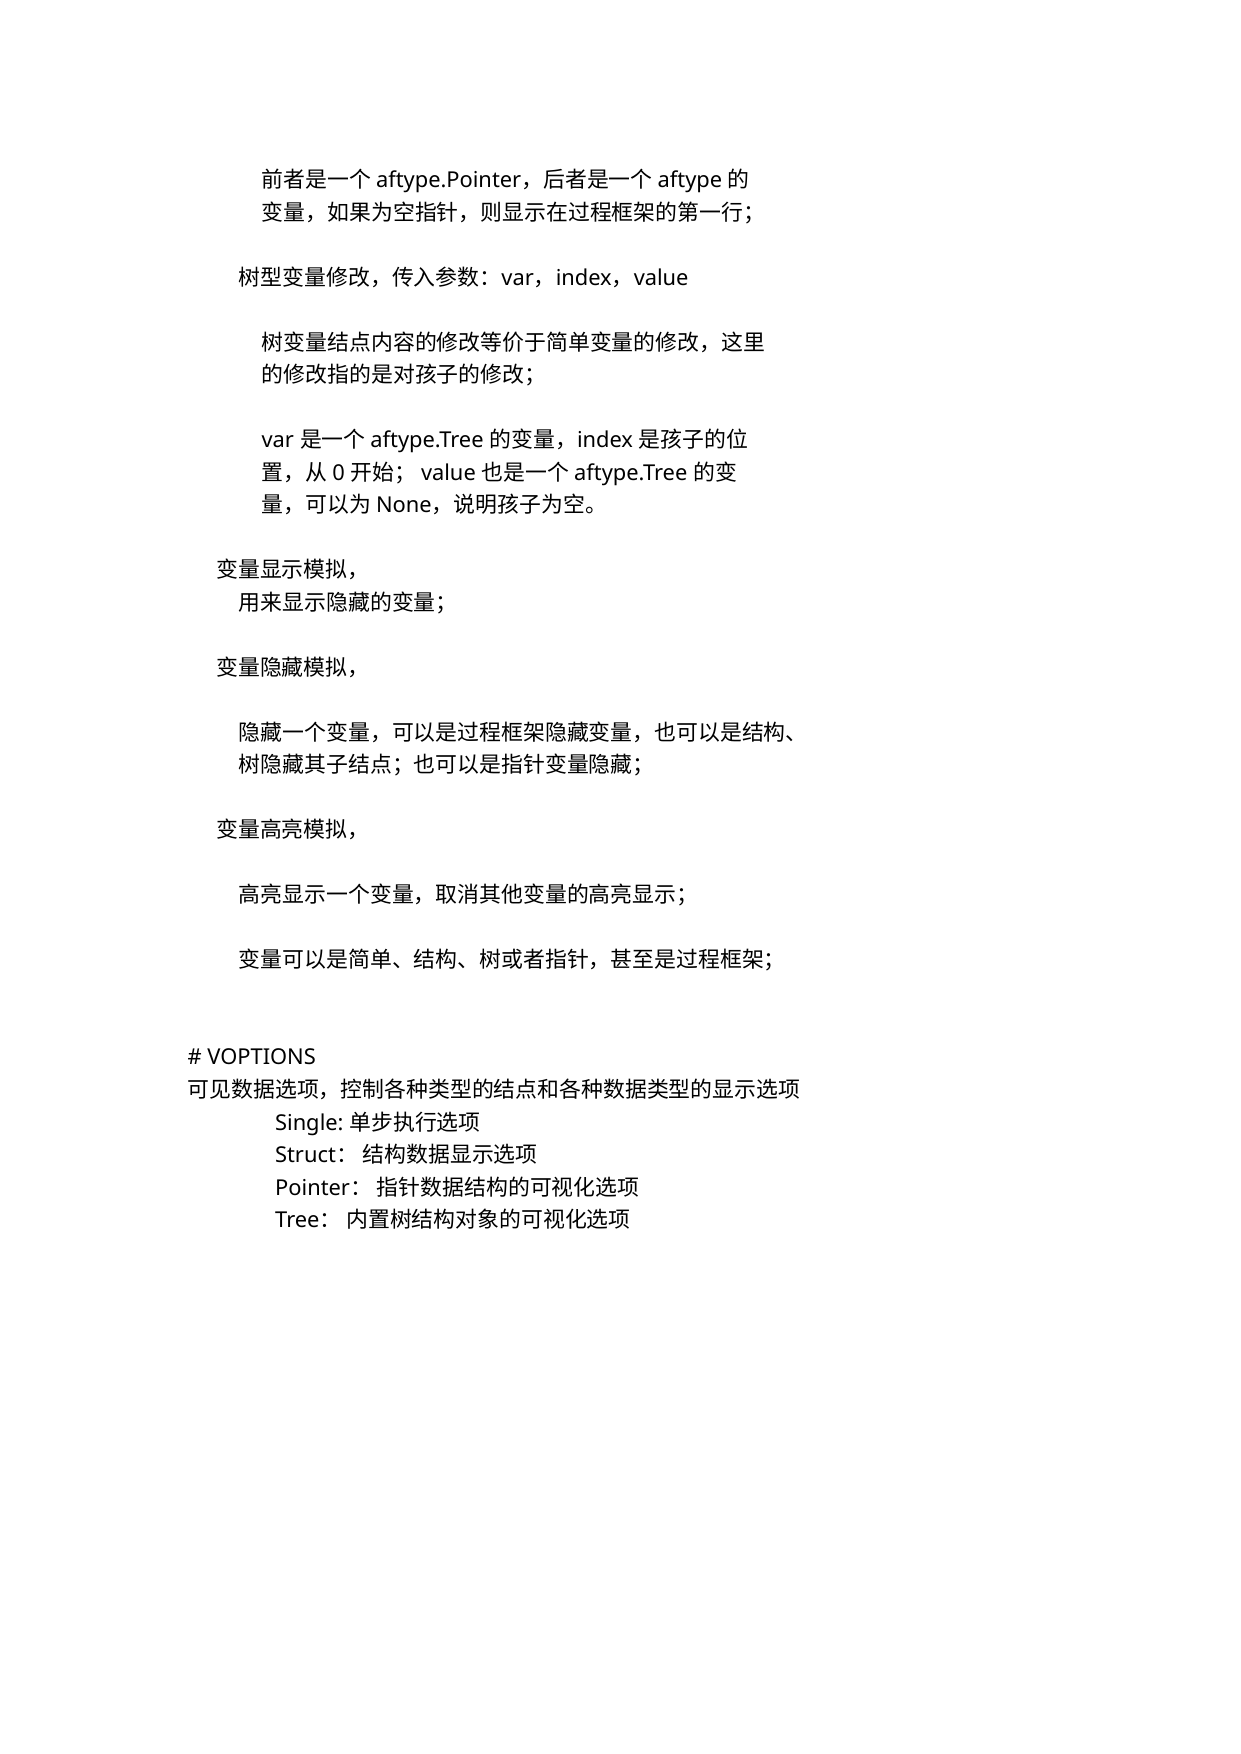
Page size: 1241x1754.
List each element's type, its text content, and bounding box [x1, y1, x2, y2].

text Struct： 结构数据显示选项 [187, 1137, 1053, 1169]
text 变量显示模拟， [187, 552, 1053, 584]
text 树变量结点内容的修改等价于简单变量的修改，这里 [187, 324, 1053, 357]
text # VOPTIONS [187, 1039, 1053, 1072]
text 的修改指的是对孩子的修改； [187, 357, 1053, 389]
text 树隐藏其子结点；也可以是指针变量隐藏； [187, 747, 1053, 779]
text 高亮显示一个变量，取消其他变量的高亮显示； [187, 877, 1053, 909]
text 用来显示隐藏的变量； [187, 584, 1053, 617]
text 变量隐藏模拟， [187, 649, 1053, 682]
text 变量，如果为空指针，则显示在过程框架的第一行； [187, 194, 1053, 227]
text 树型变量修改，传入参数：var，index，value [187, 259, 1053, 292]
text Pointer： 指针数据结构的可视化选项 [187, 1169, 1053, 1202]
text 前者是一个 aftype.Pointer，后者是一个 aftype 的 [187, 162, 1053, 194]
text 量，可以为 None，说明孩子为空。 [187, 487, 1053, 519]
text Single: 单步执行选项 [187, 1104, 1053, 1137]
text 隐藏一个变量，可以是过程框架隐藏变量，也可以是结构、 [187, 714, 1053, 747]
text 变量可以是简单、结构、树或者指针，甚至是过程框架； [187, 942, 1053, 974]
text 置，从 0 开始； value 也是一个 aftype.Tree 的变 [187, 454, 1053, 487]
text 变量高亮模拟， [187, 812, 1053, 844]
text Tree： 内置树结构对象的可视化选项 [187, 1202, 1053, 1234]
text var 是一个 aftype.Tree 的变量，index 是孩子的位 [187, 422, 1053, 454]
text 可见数据选项，控制各种类型的结点和各种数据类型的显示选项 [187, 1072, 1053, 1104]
